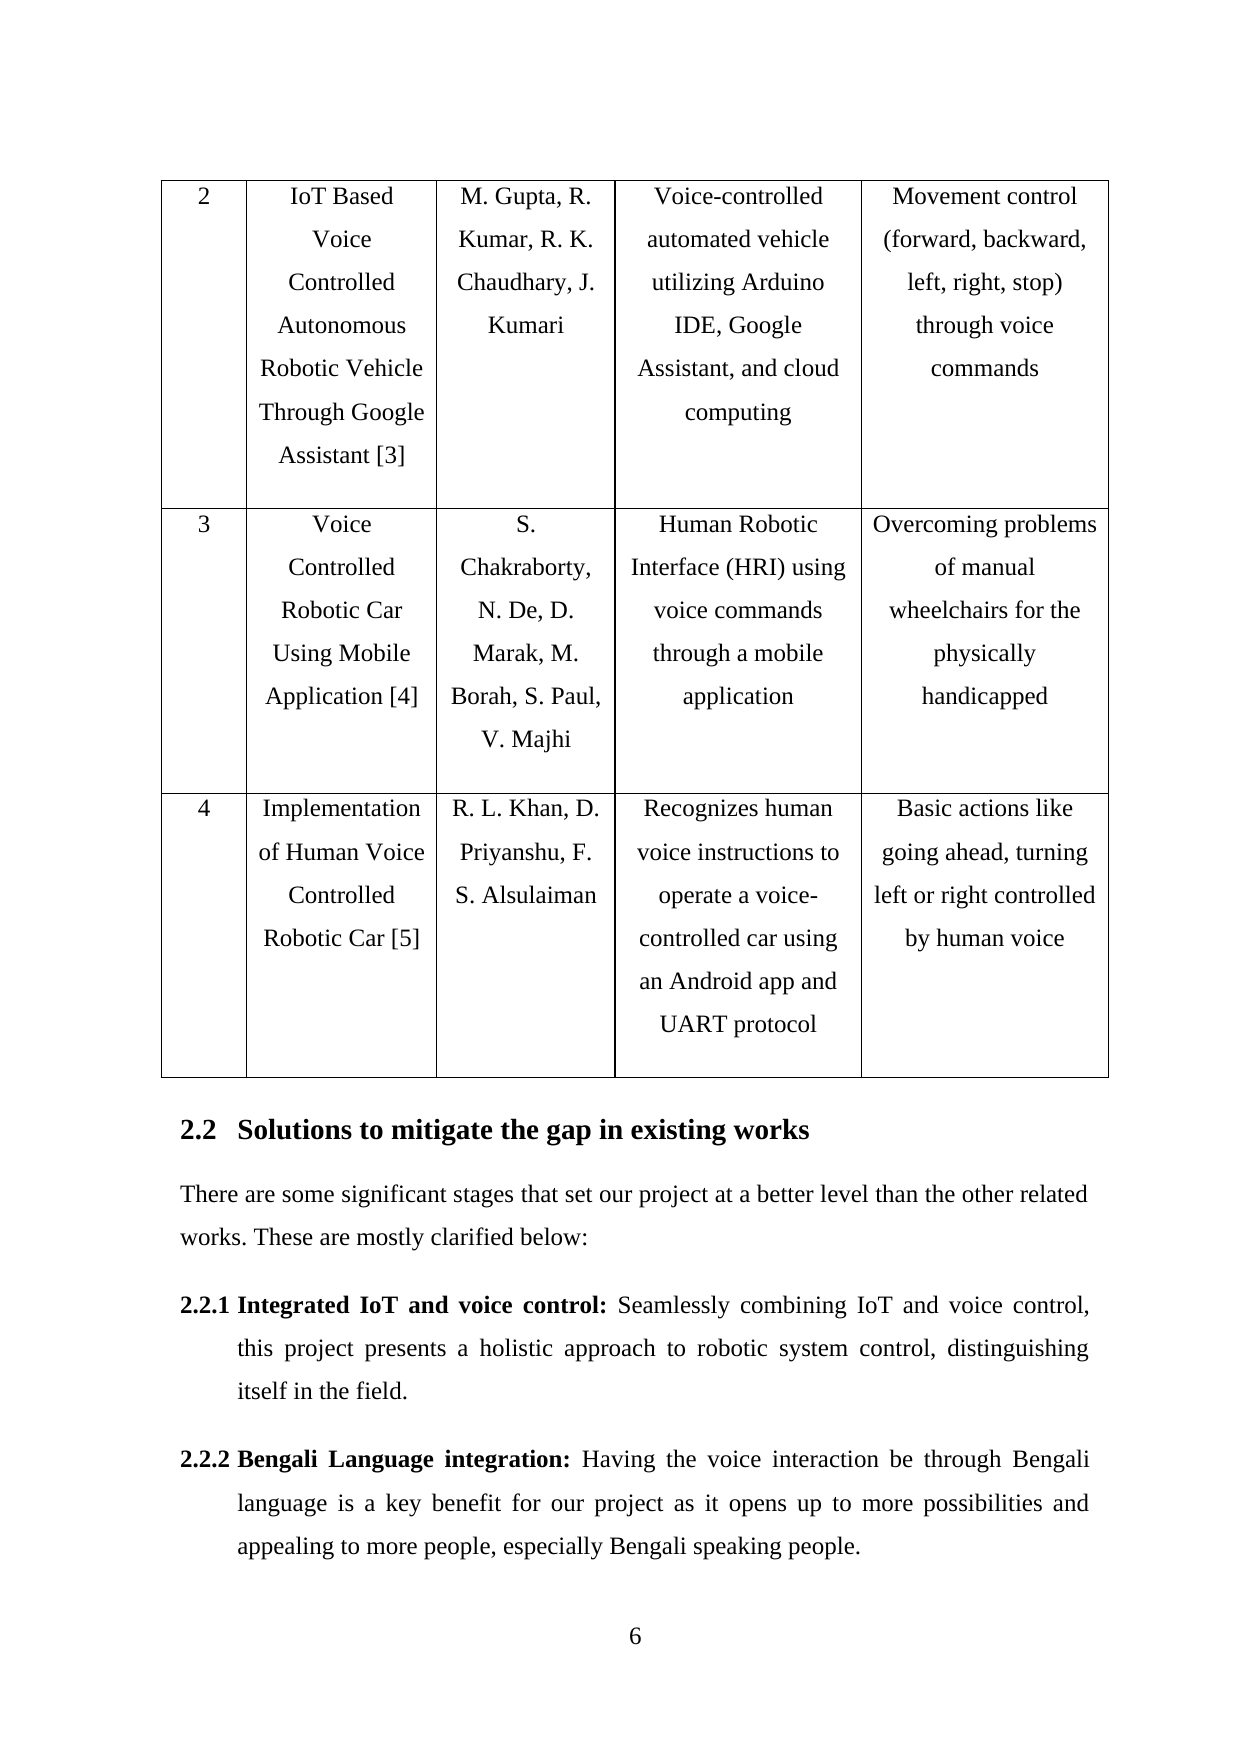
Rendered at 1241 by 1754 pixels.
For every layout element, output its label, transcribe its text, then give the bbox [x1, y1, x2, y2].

table_cell Basic actions like going ahead, turning left or right controlled by human voice [862, 794, 1108, 1077]
table_cell Overcoming problems of manual wheelchairs for the physically handicapped [862, 509, 1108, 792]
text There are some significant stages that set our project at a better level than the other related works. These are mostly clarified below: [180, 1179, 1090, 1251]
table_cell Movement control (forward, backward, left, right, stop) through voice commands [862, 181, 1108, 508]
table_cell 2 [162, 181, 246, 508]
table_cell Voice Controlled Robotic Car Using Mobile Application [4] [247, 509, 436, 792]
table_cell S. Chakraborty, N. De, D. Marak, M. Borah, S. Paul, V. Majhi [437, 509, 614, 792]
table_cell M. Gupta, R. Kumar, R. K. Chaudhary, J. Kumari [437, 181, 614, 508]
table_cell IoT Based Voice Controlled Autonomous Robotic Vehicle Through Google Assistant [3] [247, 181, 436, 508]
text Bengali Language integration: Having the voice interaction be through Bengali language is a key benefit for our project as it opens up to more possibilities and appealing to more people, especially Bengali speaking people. [180, 1444, 1090, 1559]
table_cell 3 [162, 509, 246, 792]
table_cell Implementation of Human Voice Controlled Robotic Car [5] [247, 794, 436, 1077]
text Integrated IoT and voice control: Seamlessly combining IoT and voice control, this project presents a holistic approach to robotic system control, distinguishing itself in the field. [180, 1290, 1090, 1405]
text Solutions to mitigate the gap in existing works [180, 1112, 1090, 1145]
table_cell 4 [162, 794, 246, 1077]
table_cell Human Robotic Interface (HRI) using voice commands through a mobile application [616, 509, 861, 792]
table_cell Voice-controlled automated vehicle utilizing Arduino IDE, Google Assistant, and cloud computing [616, 181, 861, 508]
table_cell R. L. Khan, D. Priyanshu, F. S. Alsulaiman [437, 794, 614, 1077]
table_cell Recognizes human voice instructions to operate a voice-controlled car using an Android app and UART protocol [616, 794, 861, 1077]
